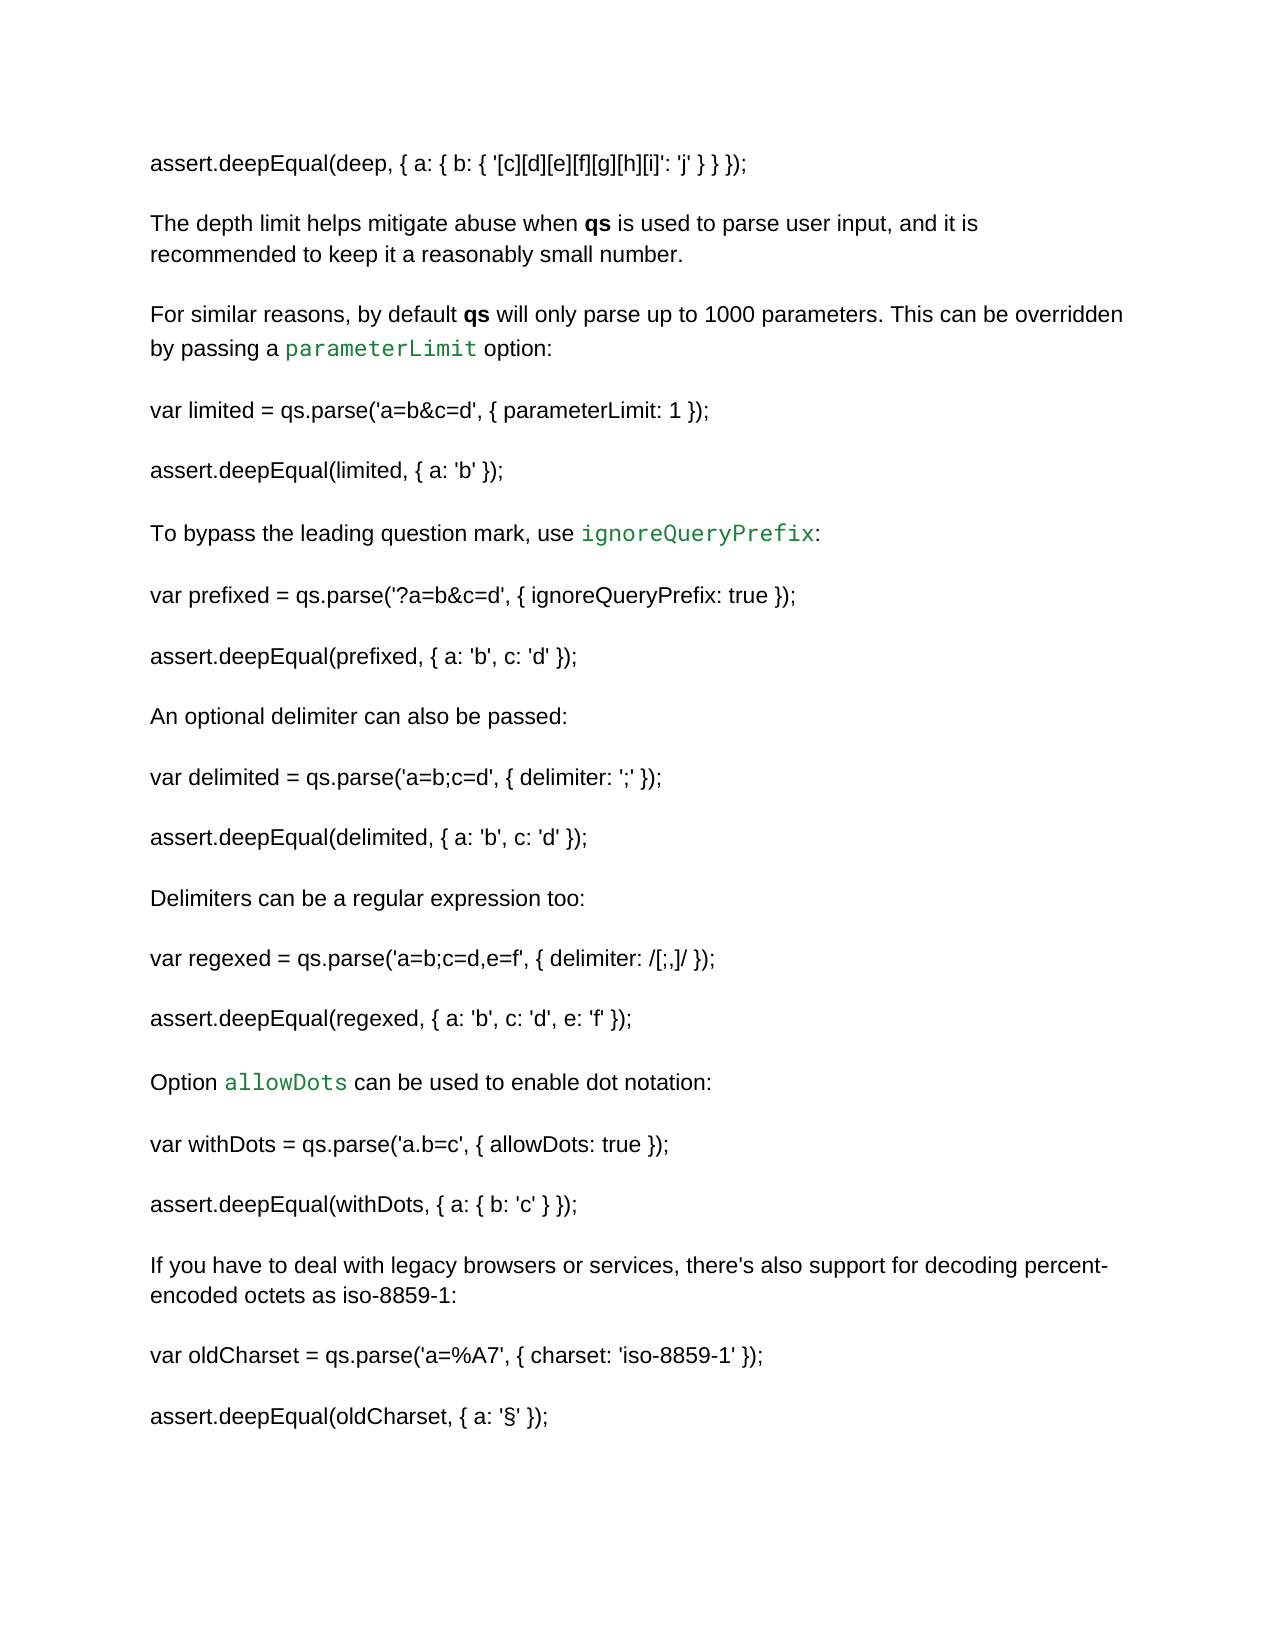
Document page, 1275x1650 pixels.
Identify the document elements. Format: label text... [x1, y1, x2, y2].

text The depth limit helps mitigate abuse when qs is used to parse user input, and it is recommended to keep it a reasonably small number. [150, 210, 1125, 267]
text assert.deepEqual(prefixed, { a: 'b', c: 'd' }); [150, 643, 1125, 669]
text assert.deepEqual(regexed, { a: 'b', c: 'd', e: 'f' }); [150, 1005, 1125, 1032]
text assert.deepEqual(delimited, { a: 'b', c: 'd' }); [150, 824, 1125, 851]
text If you have to deal with legacy browsers or services, there's also support for decoding percent-encoded octets as iso-8859-1: [150, 1252, 1125, 1308]
text Delimiters can be a regular expression too: [150, 884, 1125, 911]
text assert.deepEqual(deep, { a: { b: { '[c][d][e][f][g][h][i]': 'j' } } }); [150, 150, 1125, 176]
text var delimited = qs.parse('a=b;c=d', { delimiter: ';' }); [150, 764, 1125, 790]
text For similar reasons, by default qs will only parse up to 1000 parameters. This can be overridden by passing a parameterLimit option: [150, 301, 1125, 362]
text var regexed = qs.parse('a=b;c=d,e=f', { delimiter: /[;,]/ }); [150, 945, 1125, 971]
text Option allowDots can be used to enable dot notation: [150, 1066, 1125, 1096]
text An optional delimiter can also be passed: [150, 703, 1125, 730]
text assert.deepEqual(withDots, { a: { b: 'c' } }); [150, 1191, 1125, 1217]
text var oldCharset = qs.parse('a=%A7', { charset: 'iso-8859-1' }); [150, 1342, 1125, 1368]
text var limited = qs.parse('a=b&c=d', { parameterLimit: 1 }); [150, 397, 1125, 423]
text var prefixed = qs.parse('?a=b&c=d', { ignoreQueryPrefix: true }); [150, 582, 1125, 609]
text var withDots = qs.parse('a.b=c', { allowDots: true }); [150, 1131, 1125, 1157]
text To bypass the leading question mark, use ignoreQueryPrefix: [150, 518, 1125, 548]
text assert.deepEqual(limited, { a: 'b' }); [150, 457, 1125, 483]
text assert.deepEqual(oldCharset, { a: '§' }); [150, 1403, 1125, 1429]
